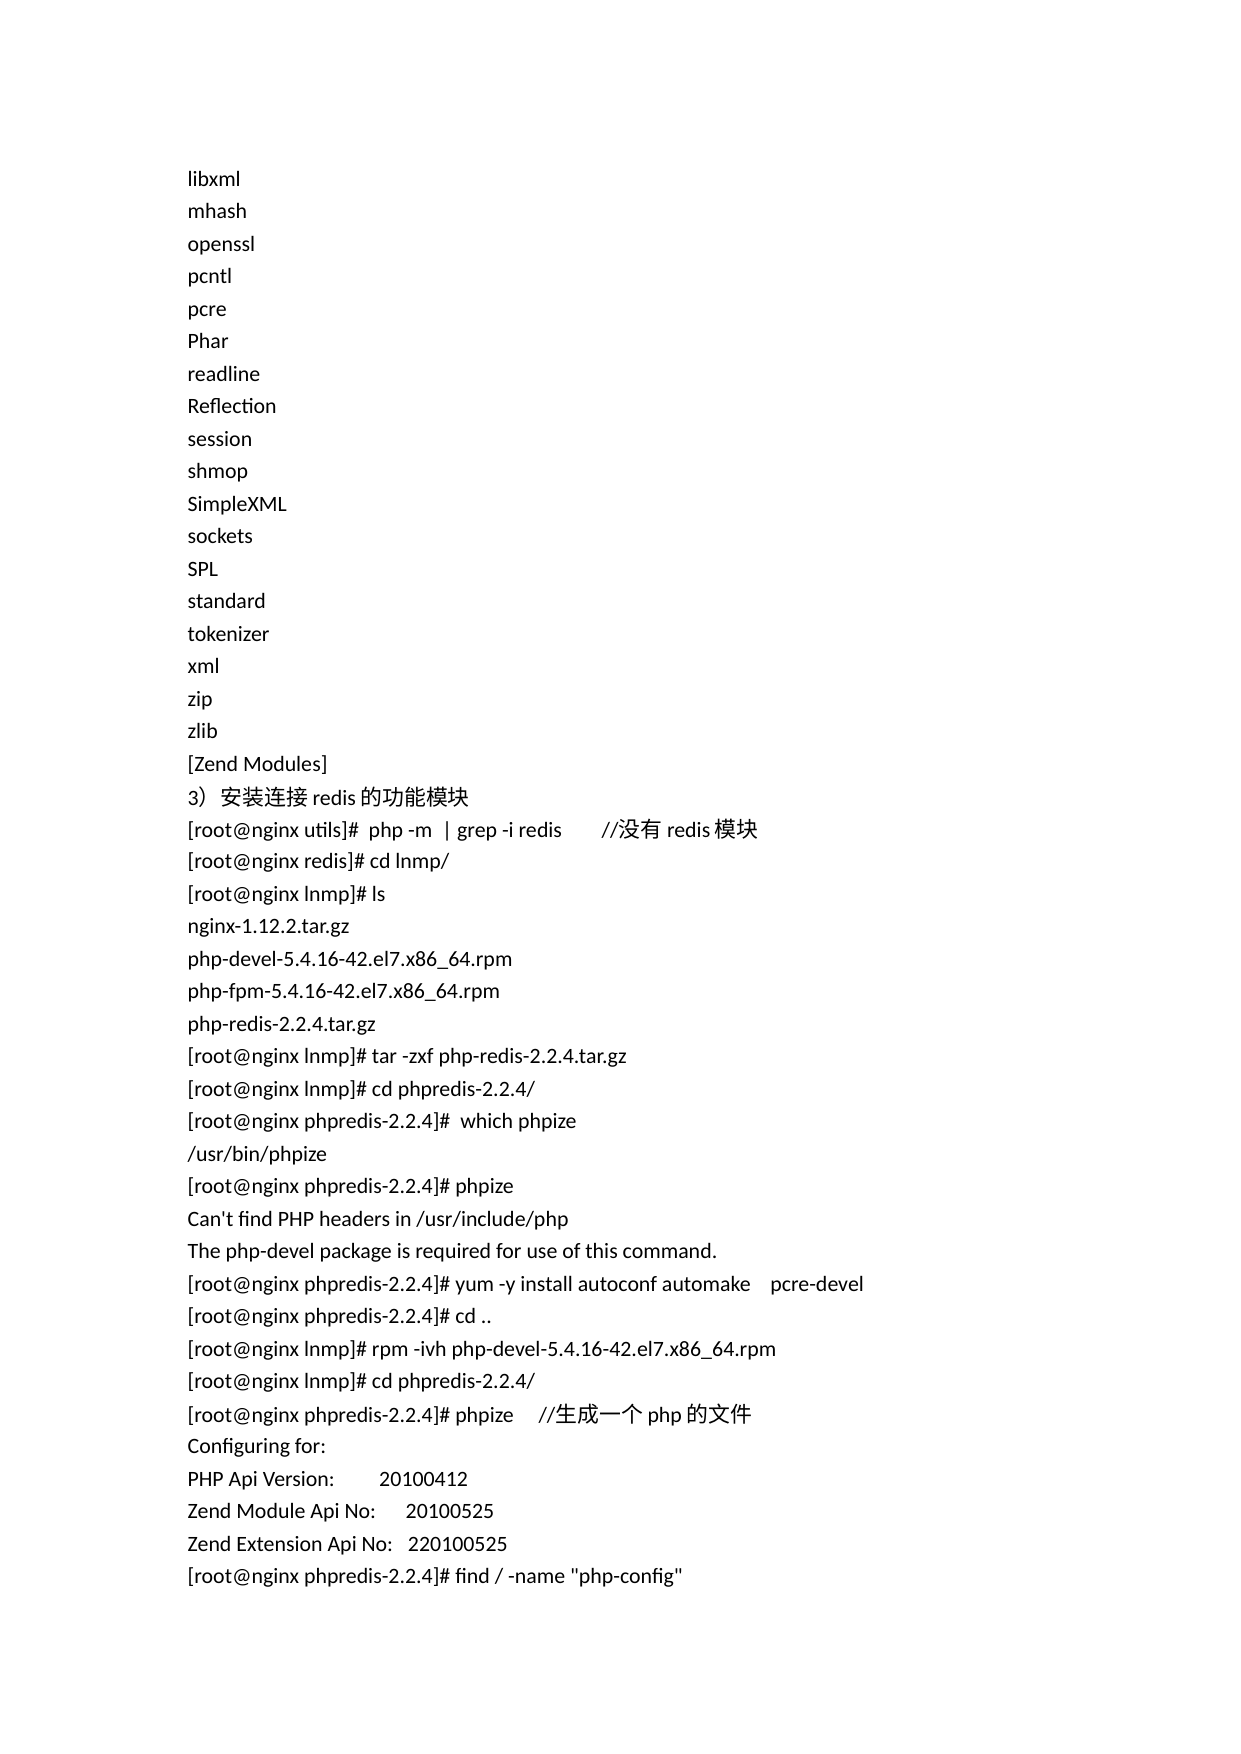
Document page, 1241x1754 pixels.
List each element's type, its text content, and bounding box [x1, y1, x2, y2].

list php-fpm-5.4.16-42.el7.x86_64.rpm [187, 974, 1053, 1007]
list PHP Api Version: 20100412 [187, 1462, 1053, 1494]
list xml [187, 649, 1053, 682]
list [root@nginx lnmp]# cd phpredis-2.2.4/ [187, 1364, 1053, 1397]
list [root@nginx lnmp]# ls [187, 877, 1053, 909]
list [root@nginx lnmp]# rpm -ivh php-devel-5.4.16-42.el7.x86_64.rpm [187, 1332, 1053, 1364]
list standard [187, 584, 1053, 617]
list /usr/bin/phpize [187, 1137, 1053, 1169]
list php-devel-5.4.16-42.el7.x86_64.rpm [187, 942, 1053, 974]
list Can't find PHP headers in /usr/include/php [187, 1202, 1053, 1234]
list readline [187, 357, 1053, 389]
list openssl [187, 227, 1053, 259]
list 3）安装连接redis的功能模块 [187, 779, 1053, 812]
list nginx-1.12.2.tar.gz [187, 909, 1053, 942]
list [Zend Modules] [187, 747, 1053, 779]
list [root@nginx phpredis-2.2.4]# phpize [187, 1169, 1053, 1202]
list tokenizer [187, 617, 1053, 649]
list pcre [187, 292, 1053, 324]
list zlib [187, 714, 1053, 747]
list [root@nginx phpredis-2.2.4]# cd .. [187, 1299, 1053, 1332]
list shmop [187, 454, 1053, 487]
list The php-devel package is required for use of this command. [187, 1234, 1053, 1267]
list [root@nginx redis]# cd lnmp/ [187, 844, 1053, 877]
list Zend Extension Api No: 220100525 [187, 1527, 1053, 1559]
list mhash [187, 194, 1053, 227]
list Reflection [187, 389, 1053, 422]
list [root@nginx phpredis-2.2.4]# yum -y install autoconf automake pcre-devel [187, 1267, 1053, 1299]
list session [187, 422, 1053, 454]
list Zend Module Api No: 20100525 [187, 1494, 1053, 1527]
list zip [187, 682, 1053, 714]
list [root@nginx utils]# php -m | grep -i redis //没有redis模块 [187, 812, 1053, 844]
list [root@nginx phpredis-2.2.4]# which phpize [187, 1104, 1053, 1137]
list php-redis-2.2.4.tar.gz [187, 1007, 1053, 1039]
list sockets [187, 519, 1053, 552]
list SPL [187, 552, 1053, 584]
list [root@nginx lnmp]# cd phpredis-2.2.4/ [187, 1072, 1053, 1104]
list pcntl [187, 259, 1053, 292]
list libxml [187, 162, 1053, 194]
list SimpleXML [187, 487, 1053, 519]
list [root@nginx phpredis-2.2.4]# phpize //生成一个php的文件 [187, 1397, 1053, 1429]
list Phar [187, 324, 1053, 357]
list [root@nginx phpredis-2.2.4]# find / -name "php-config" [187, 1559, 1053, 1592]
list [root@nginx lnmp]# tar -zxf php-redis-2.2.4.tar.gz [187, 1039, 1053, 1072]
list Configuring for: [187, 1429, 1053, 1462]
